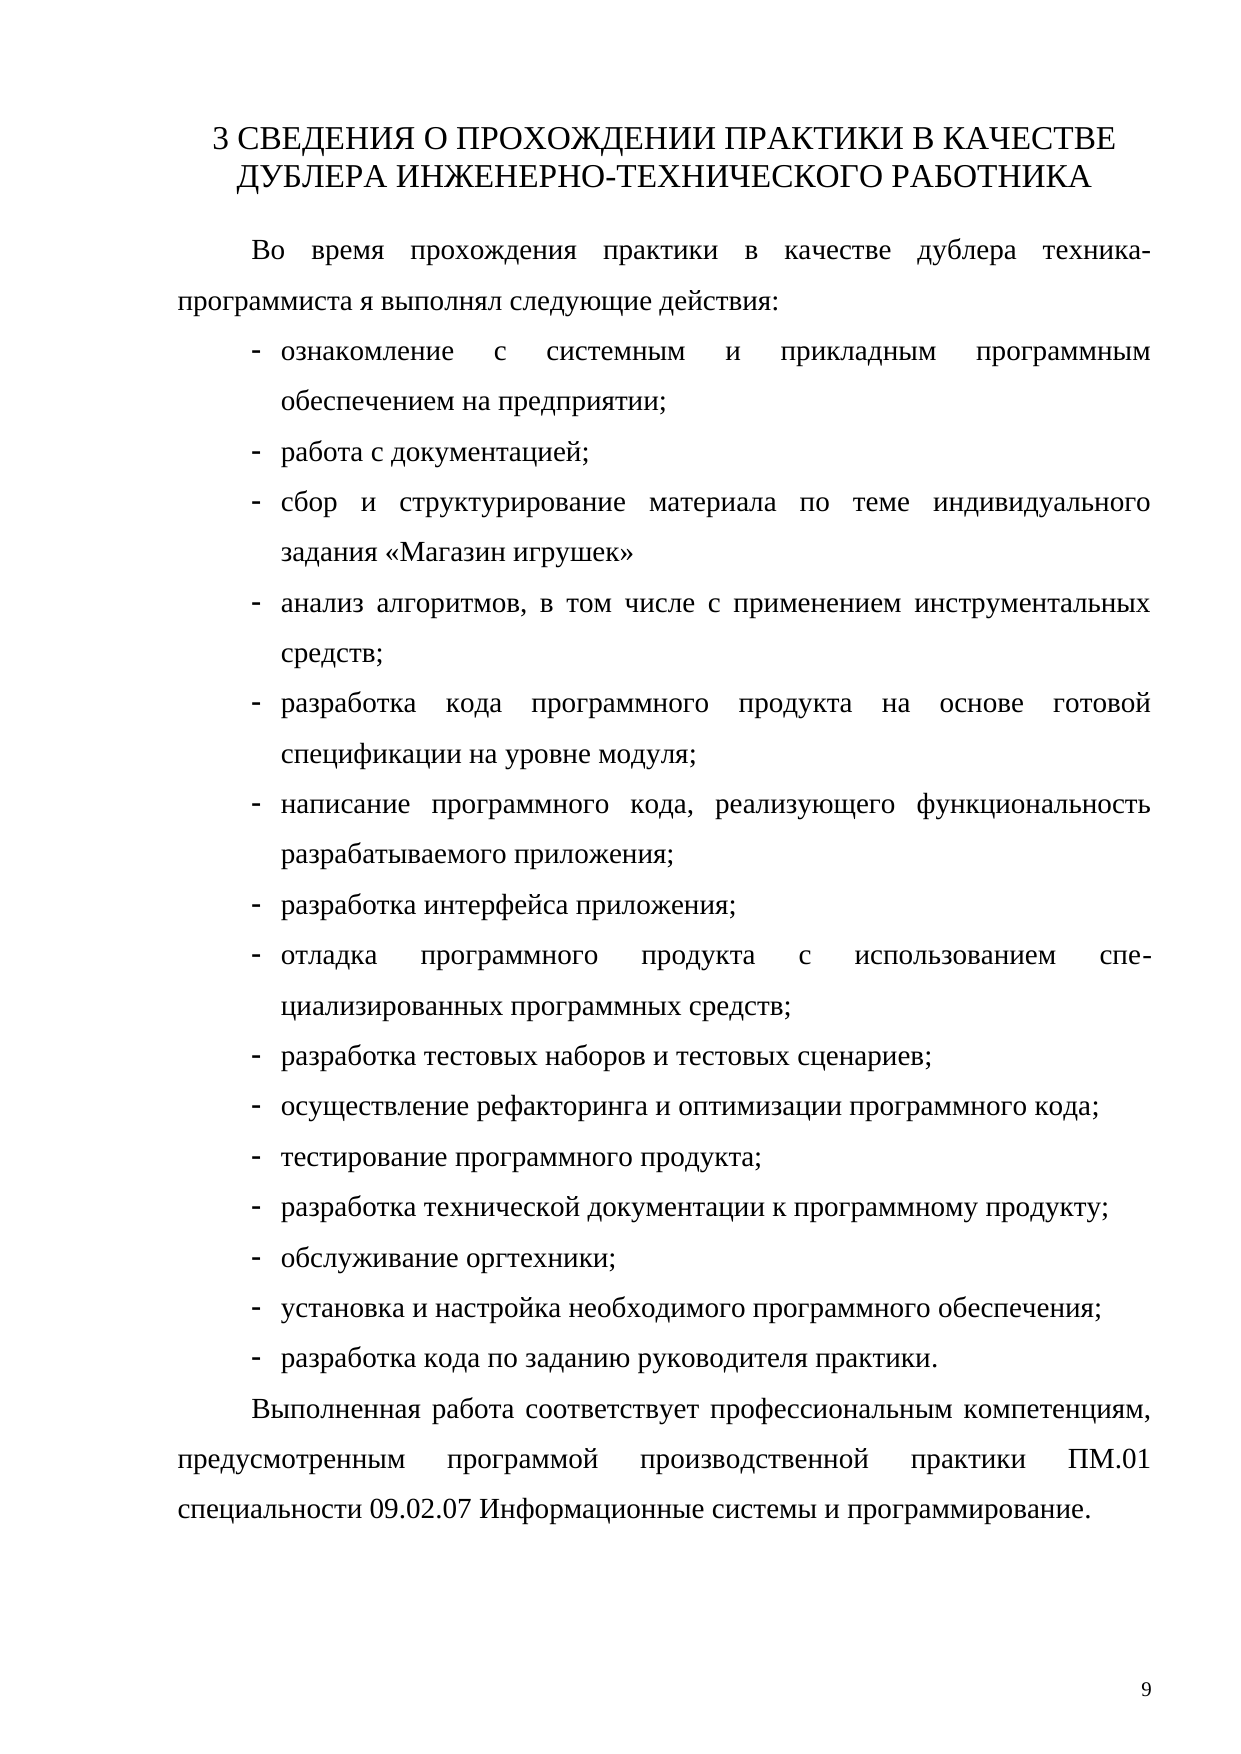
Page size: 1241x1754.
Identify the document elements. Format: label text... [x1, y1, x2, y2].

list ознакомление с системным и прикладным программным обеспечением на предприятии; [251, 333, 1152, 417]
list разработка тестовых наборов и тестовых сценариев; [251, 1038, 1152, 1072]
list установка и настройка необходимого программного обеспечения; [251, 1290, 1152, 1324]
list отладка программного продукта с использованием специализированных программных средств; [251, 937, 1152, 1021]
list Выполненная работа соответствует профессиональным компетенциям, предусмотренным программой производственной практики ПМ.01 специальности 09.02.07 Информационные системы и программирование. [177, 1391, 1152, 1525]
text Во время прохождения практики в качестве дублера техника-программиста я выполнял следующие действия: [177, 232, 1152, 316]
list обслуживание оргтехники; [251, 1240, 1152, 1273]
list разработка кода программного продукта на основе готовой спецификации на уровне модуля; [251, 686, 1152, 769]
list анализ алгоритмов, в том числе с применением инструментальных средств; [251, 585, 1152, 669]
list разработка технической документации к программному продукту; [251, 1189, 1152, 1223]
text 3 СВЕДЕНИЯ О ПРОХОЖДЕНИИ ПРАКТИКИ В КАЧЕСТВЕ ДУБЛЕРА ИНЖЕНЕРНО-ТЕХНИЧЕСКОГО РАБОТНИКА [177, 118, 1152, 195]
list тестирование программного продукта; [251, 1139, 1152, 1173]
list разработка кода по заданию руководителя практики. [251, 1341, 1152, 1374]
list написание программного кода, реализующего функциональность разрабатываемого приложения; [251, 786, 1152, 870]
list осуществление рефакторинга и оптимизации программного кода; [251, 1088, 1152, 1122]
list работа с документацией; [251, 434, 1152, 467]
list сбор и структурирование материала по теме индивидуального задания «Магазин игрушек» [251, 484, 1152, 568]
list разработка интерфейса приложения; [251, 887, 1152, 921]
